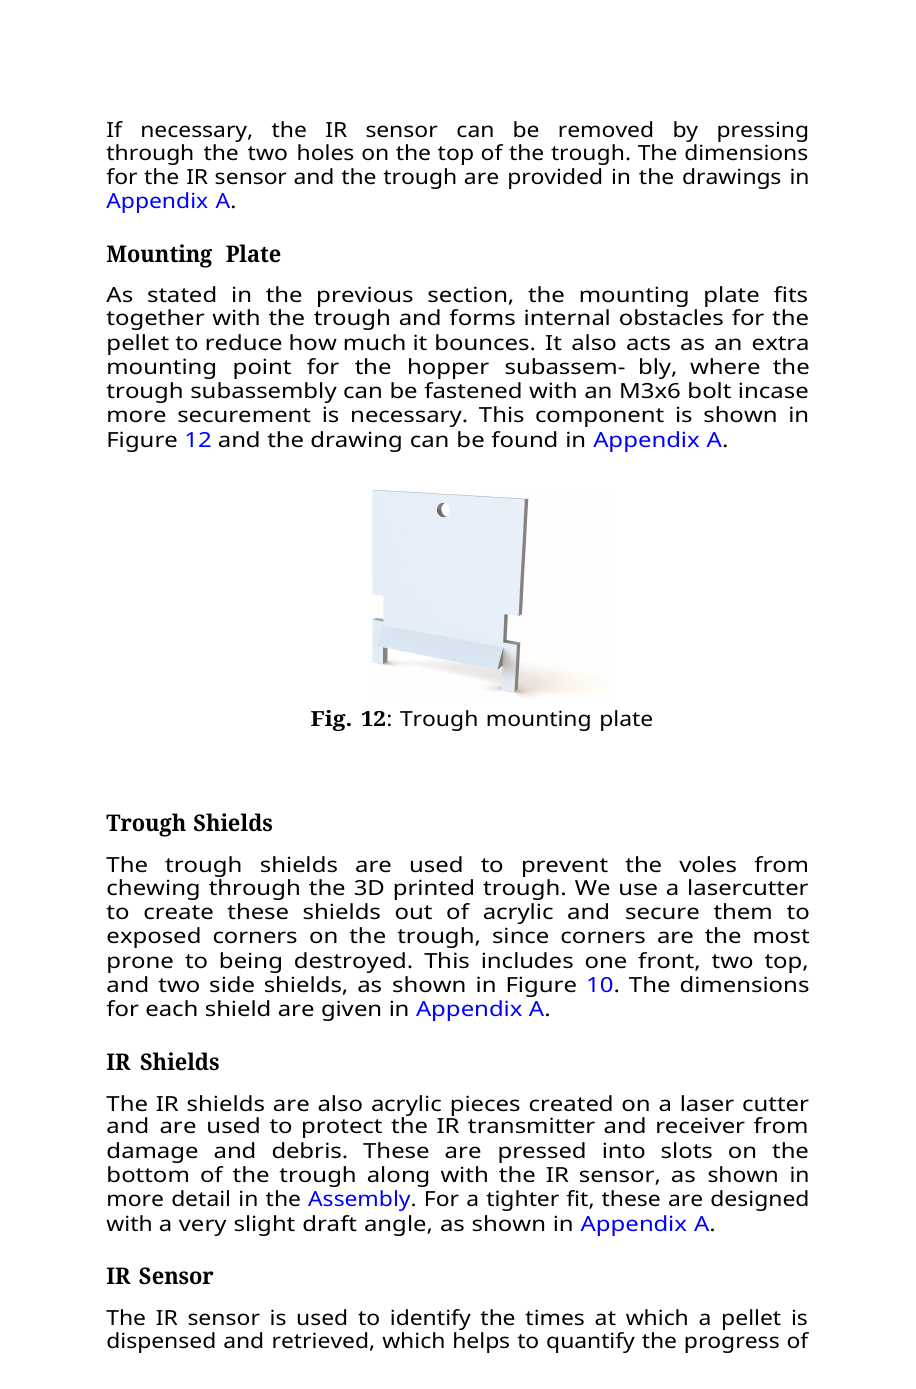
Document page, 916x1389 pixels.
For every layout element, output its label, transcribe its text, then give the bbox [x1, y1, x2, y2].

text The trough shields are used to prevent the voles from chewing through the 3D printed trough. We use a lasercutter to create these shields out of acrylic and secure them to exposed corners on the trough, since corners are the most prone to being destroyed. This includes one front, two top, and two side shields, as shown in Figure 10. The dimensions for each shield are given in Appendix A. [106, 853, 809, 1023]
subtitle Mounting Plate [106, 238, 916, 269]
text If necessary, the IR sensor can be removed by pressing through the two holes on the top of the trough. The dimensions for the IR sensor and the trough are provided in the drawings in Appendix A. [106, 118, 810, 215]
subtitle IR Shields [106, 1046, 916, 1077]
text The IR shields are also acrylic pieces created on a laser cutter and are used to protect the IR transmitter and receiver from damage and debris. These are pressed into slots on the bottom of the trough along with the IR sensor, as shown in more detail in the Assembly. For a tighter fit, these are designed with a very slight draft angle, as shown in Appendix A. [106, 1092, 809, 1237]
text As stated in the previous section, the mounting plate fits together with the trough and forms internal obstacles for the pellet to reduce how much it bounces. It also acts as an extra mounting point for the hopper subassem- bly, where the trough subassembly can be fastened with an M3x6 bolt incase more securement is necessary. This component is shown in Figure 12 and the drawing can be found in Appendix A. [106, 283, 810, 453]
subtitle IR Sensor [106, 1260, 916, 1291]
subtitle Trough Shields [106, 807, 916, 839]
picture [367, 488, 616, 701]
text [106, 1306, 810, 1354]
